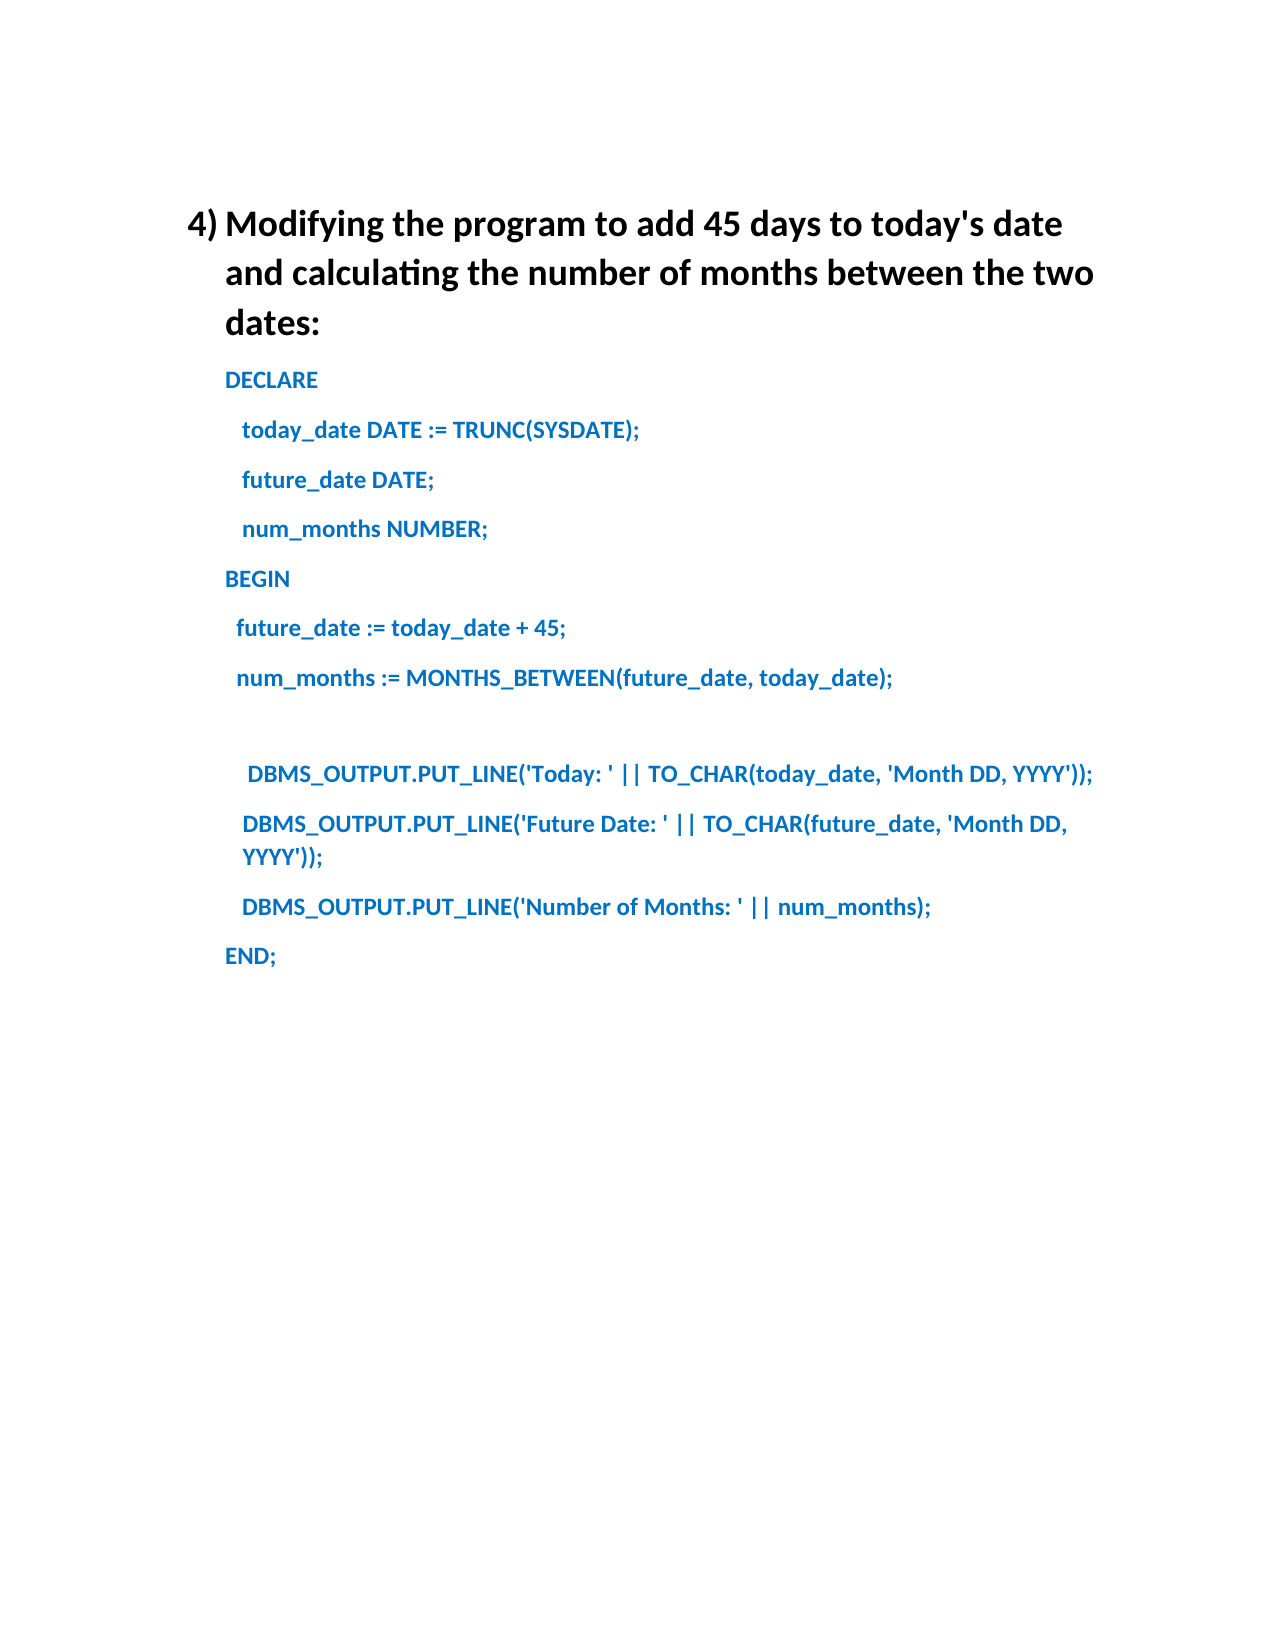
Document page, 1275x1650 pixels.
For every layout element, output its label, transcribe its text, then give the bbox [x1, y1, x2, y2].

text future_date DATE; [150, 464, 1125, 494]
text future_date := today_date + 45; [150, 613, 1125, 643]
text num_months NUMBER; [150, 513, 1125, 544]
text BEGIN [150, 563, 1125, 593]
text DBMS_OUTPUT.PUT_LINE('Number of Months: ' || num_months); [150, 891, 1125, 921]
text today_date DATE := TRUNC(SYSDATE); [225, 414, 1125, 445]
text DBMS_OUTPUT.PUT_LINE('Future Date: ' || TO_CHAR(future_date, 'Month DD, YYYY')); [242, 808, 1125, 872]
text END; [150, 940, 1125, 971]
text num_months := MONTHS_BETWEEN(future_date, today_date); [150, 662, 1125, 693]
text DECLARE [150, 365, 1125, 395]
text DBMS_OUTPUT.PUT_LINE('Today: ' || TO_CHAR(today_date, 'Month DD, YYYY')); [150, 759, 1125, 789]
list Modifying the program to add 45 days to today's date and calculating the number of months between the two dates: [187, 199, 1125, 344]
